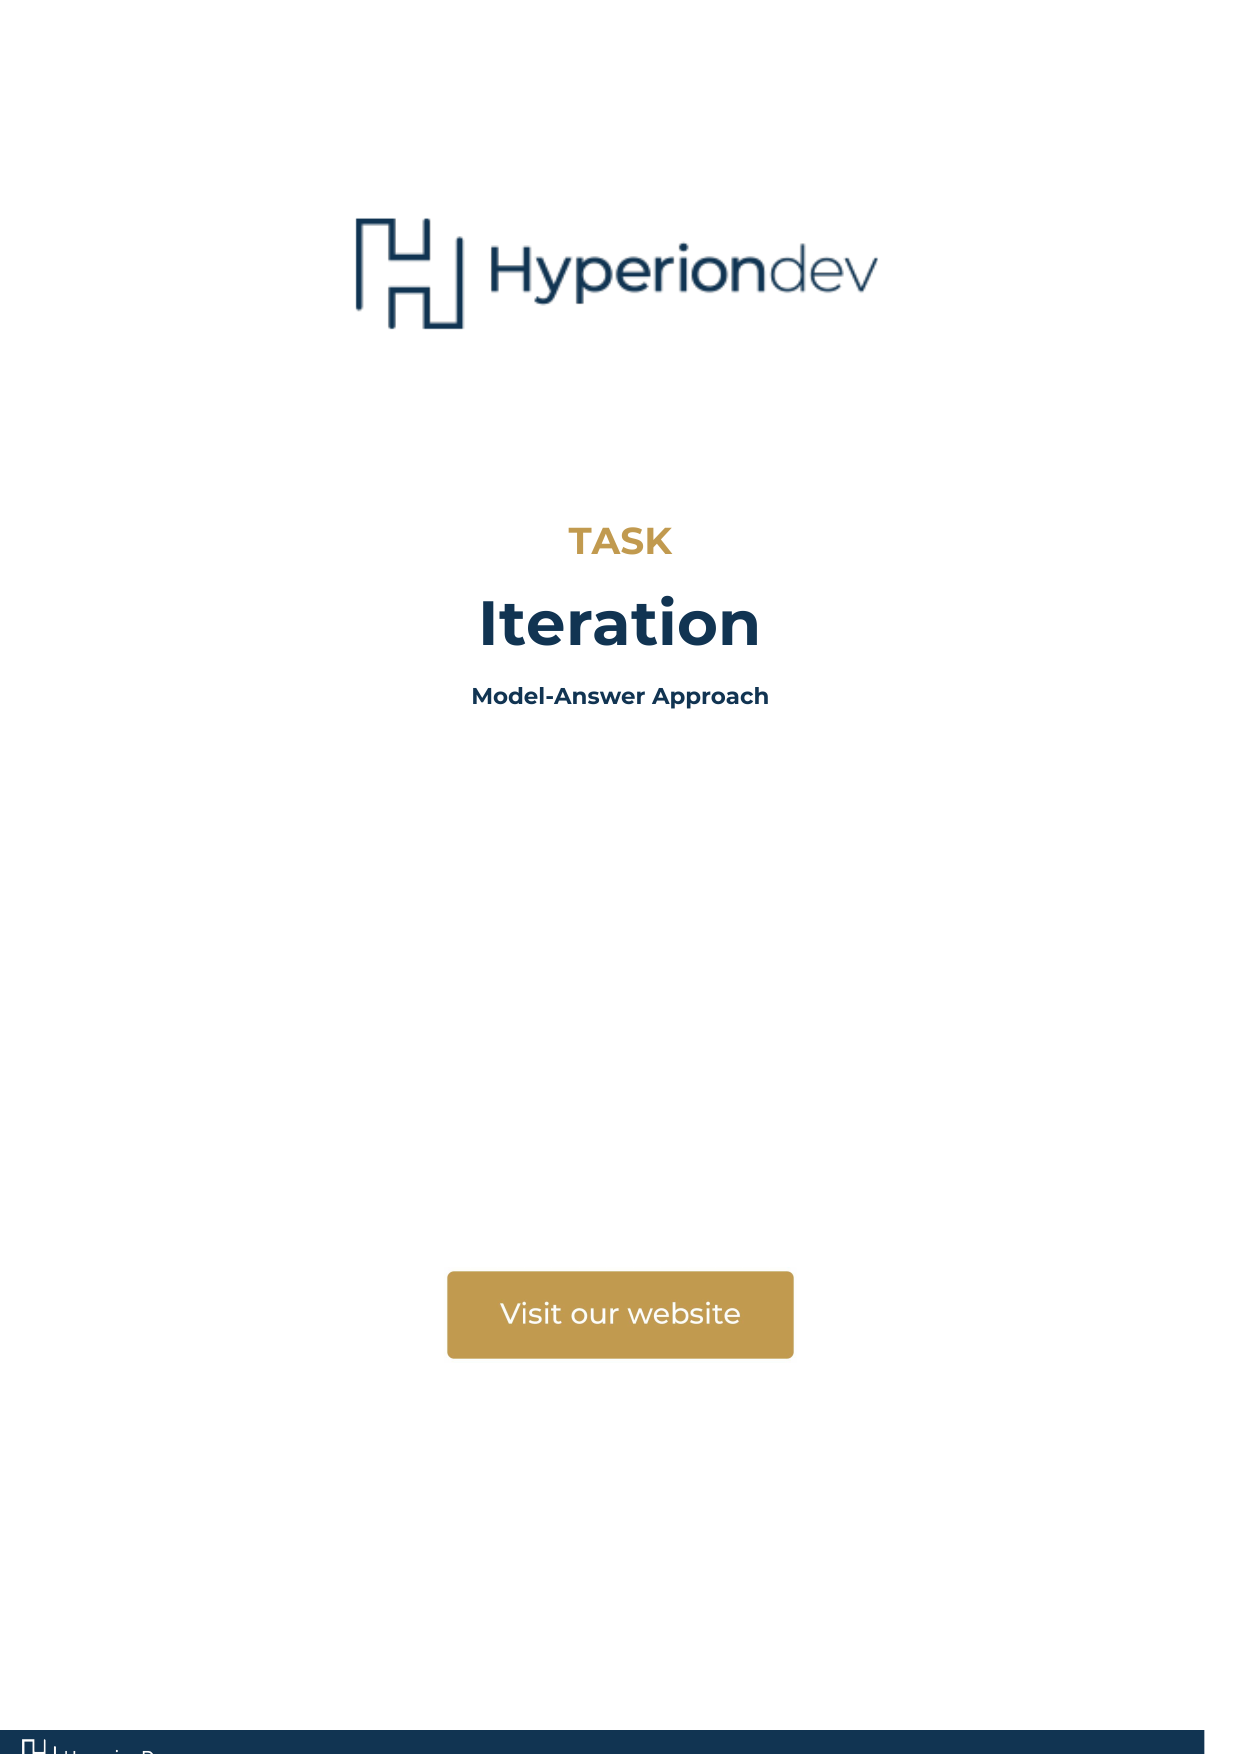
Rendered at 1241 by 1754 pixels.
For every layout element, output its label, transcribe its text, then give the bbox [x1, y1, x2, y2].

title Iteration [150, 585, 1090, 661]
text TASK [150, 518, 1090, 564]
picture [443, 1267, 797, 1363]
text Model-Answer Approach [150, 682, 1090, 710]
picture [22, 1739, 174, 1754]
picture [349, 215, 891, 335]
